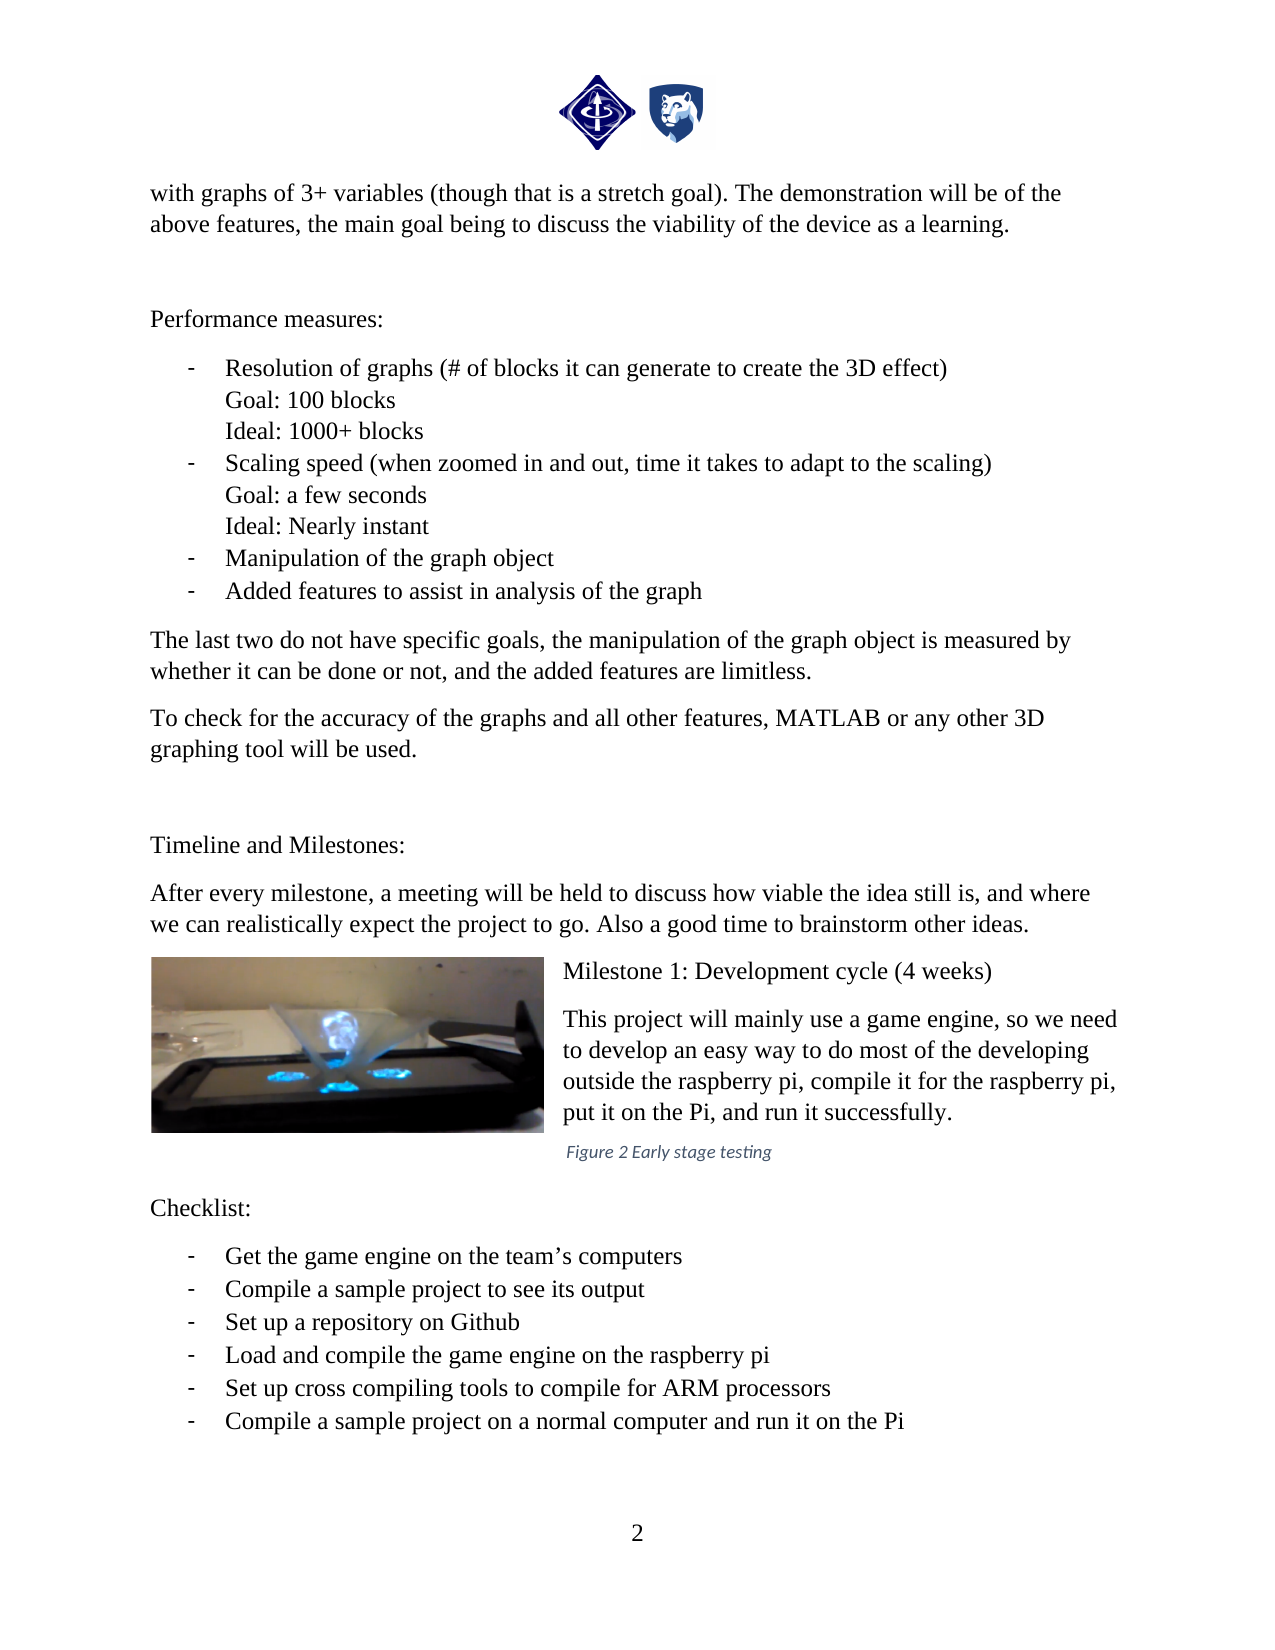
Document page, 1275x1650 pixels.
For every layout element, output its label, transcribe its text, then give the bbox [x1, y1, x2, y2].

text To check for the accuracy of the graphs and all other features, MATLAB or any other 3D graphing tool will be used. [150, 703, 1125, 763]
picture [150, 957, 544, 1133]
list Manipulation of the graph object [187, 542, 1125, 573]
list Get the game engine on the team’s computers [187, 1240, 1125, 1271]
list Resolution of graphs (# of blocks it can generate to create the 3D effect) [187, 352, 1125, 383]
list Added features to assist in analysis of the graph [187, 575, 1125, 606]
text Checklist: [150, 1193, 1125, 1221]
text This project will mainly use a game engine, so we need to develop an easy way to do most of the developing outside the raspberry pi, compile it for the raspberry pi, put it on the Pi, and run it successfully. [544, 1004, 1125, 1126]
list Compile a sample project on a normal computer and run it on the Pi [187, 1405, 1125, 1435]
list Goal: a few seconds [225, 480, 1125, 509]
list Ideal: Nearly instant [225, 511, 1125, 540]
picture [559, 75, 636, 150]
text The last two do not have specific goals, the manipulation of the graph object is measured by whether it can be done or not, and the added features are limitless. [150, 625, 1125, 684]
text Milestone 1: Development cycle (4 weeks) [150, 956, 1125, 985]
list Set up a repository on Github [187, 1306, 1125, 1337]
picture [640, 75, 716, 150]
list Ideal: 1000+ blocks [225, 416, 1125, 445]
list Scaling speed (when zoomed in and out, time it takes to adapt to the scaling) [187, 447, 1125, 478]
text Timeline and Milestones: [150, 830, 1125, 859]
list Compile a sample project to see its output [187, 1273, 1125, 1304]
text Performance measures: [150, 304, 1125, 333]
list Goal: 100 blocks [225, 385, 1125, 414]
text After every milestone, a meeting will be held to discuss how viable the idea still is, and where we can realistically expect the project to go. Also a good time to brainstorm other ideas. [150, 878, 1125, 937]
list Set up cross compiling tools to compile for ARM processors [187, 1372, 1125, 1402]
list Load and compile the game engine on the raspberry pi [187, 1339, 1125, 1369]
